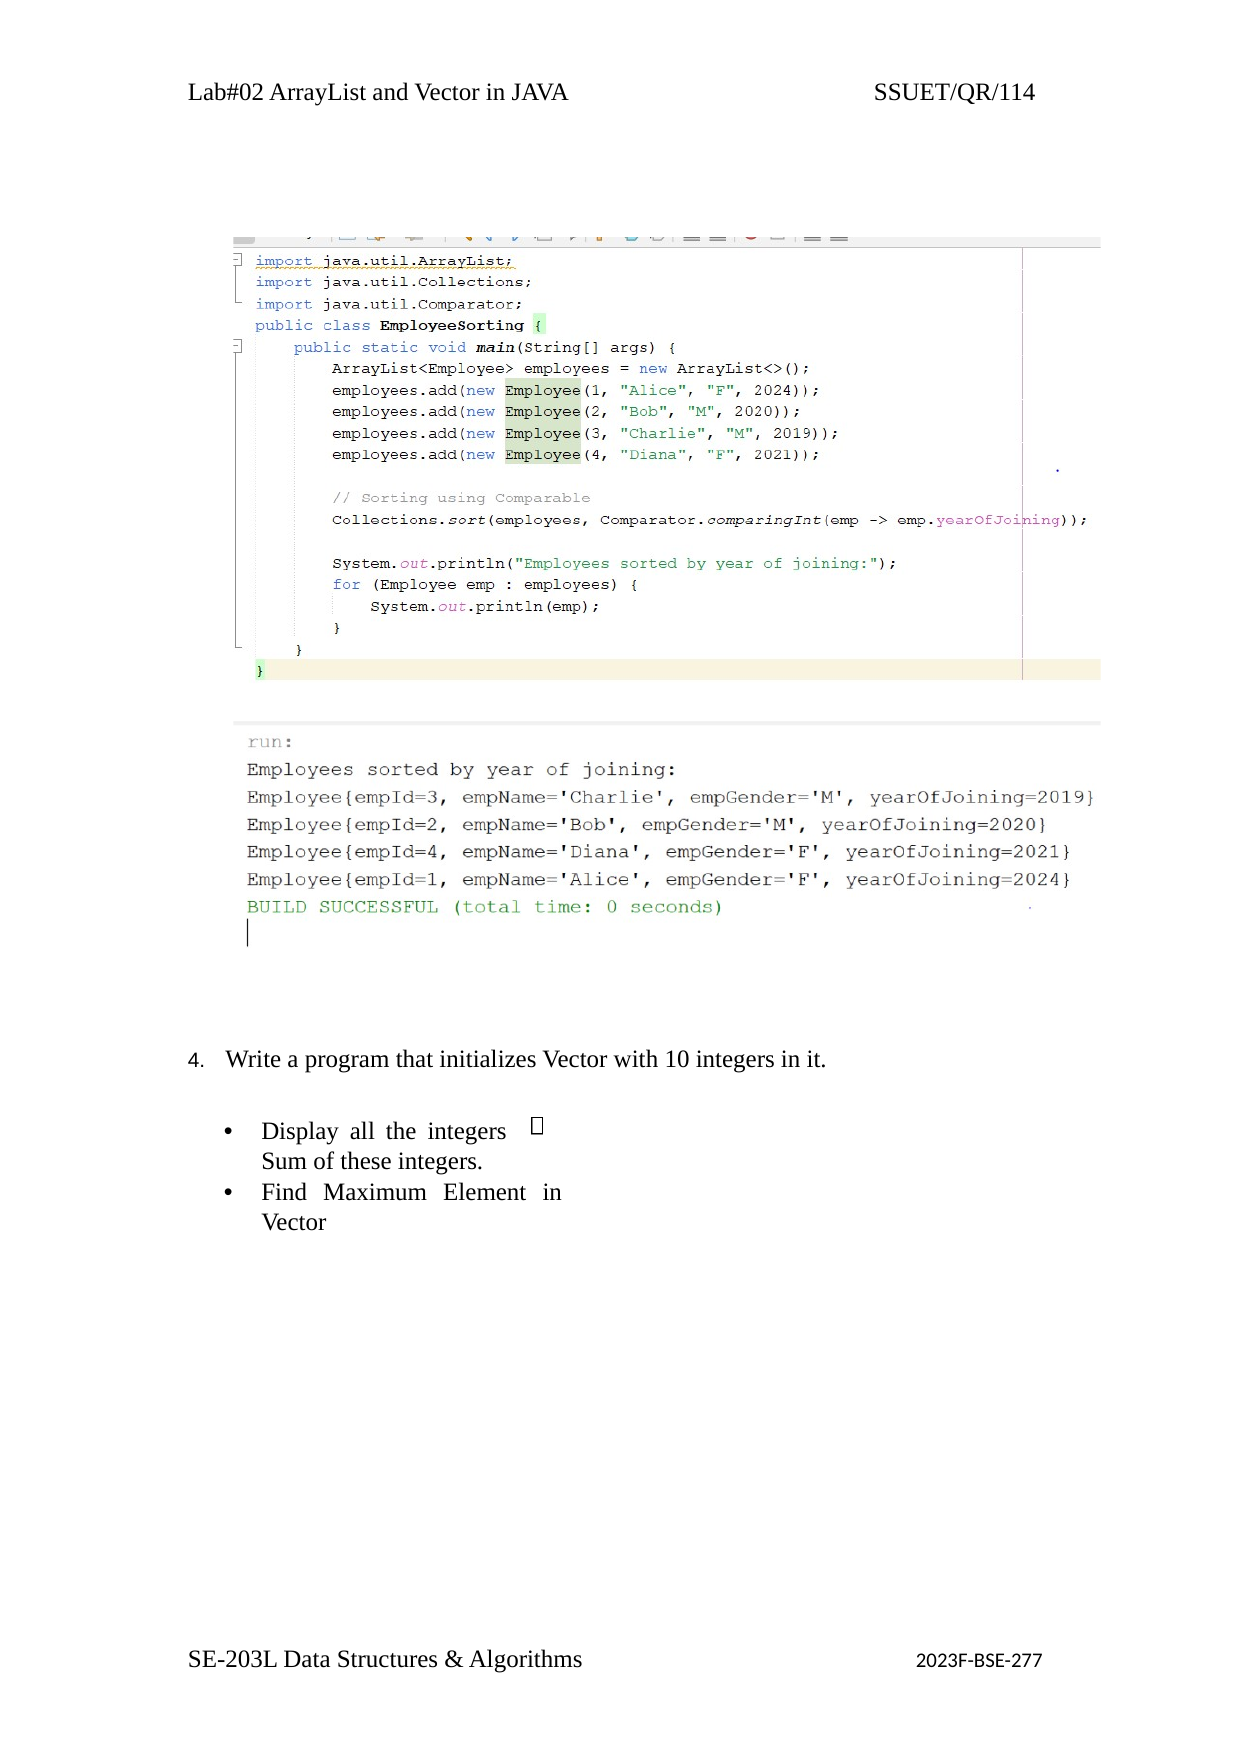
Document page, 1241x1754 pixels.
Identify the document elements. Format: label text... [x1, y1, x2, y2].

picture [528, 1105, 563, 1139]
list Write a program that initializes Vector with 10 integers in it. [188, 1044, 1055, 1072]
picture [233, 237, 1101, 688]
picture [233, 721, 1101, 949]
list Display all the integers Sum of these integers. [223, 1106, 562, 1174]
list Find Maximum Element in Vector [223, 1177, 562, 1236]
